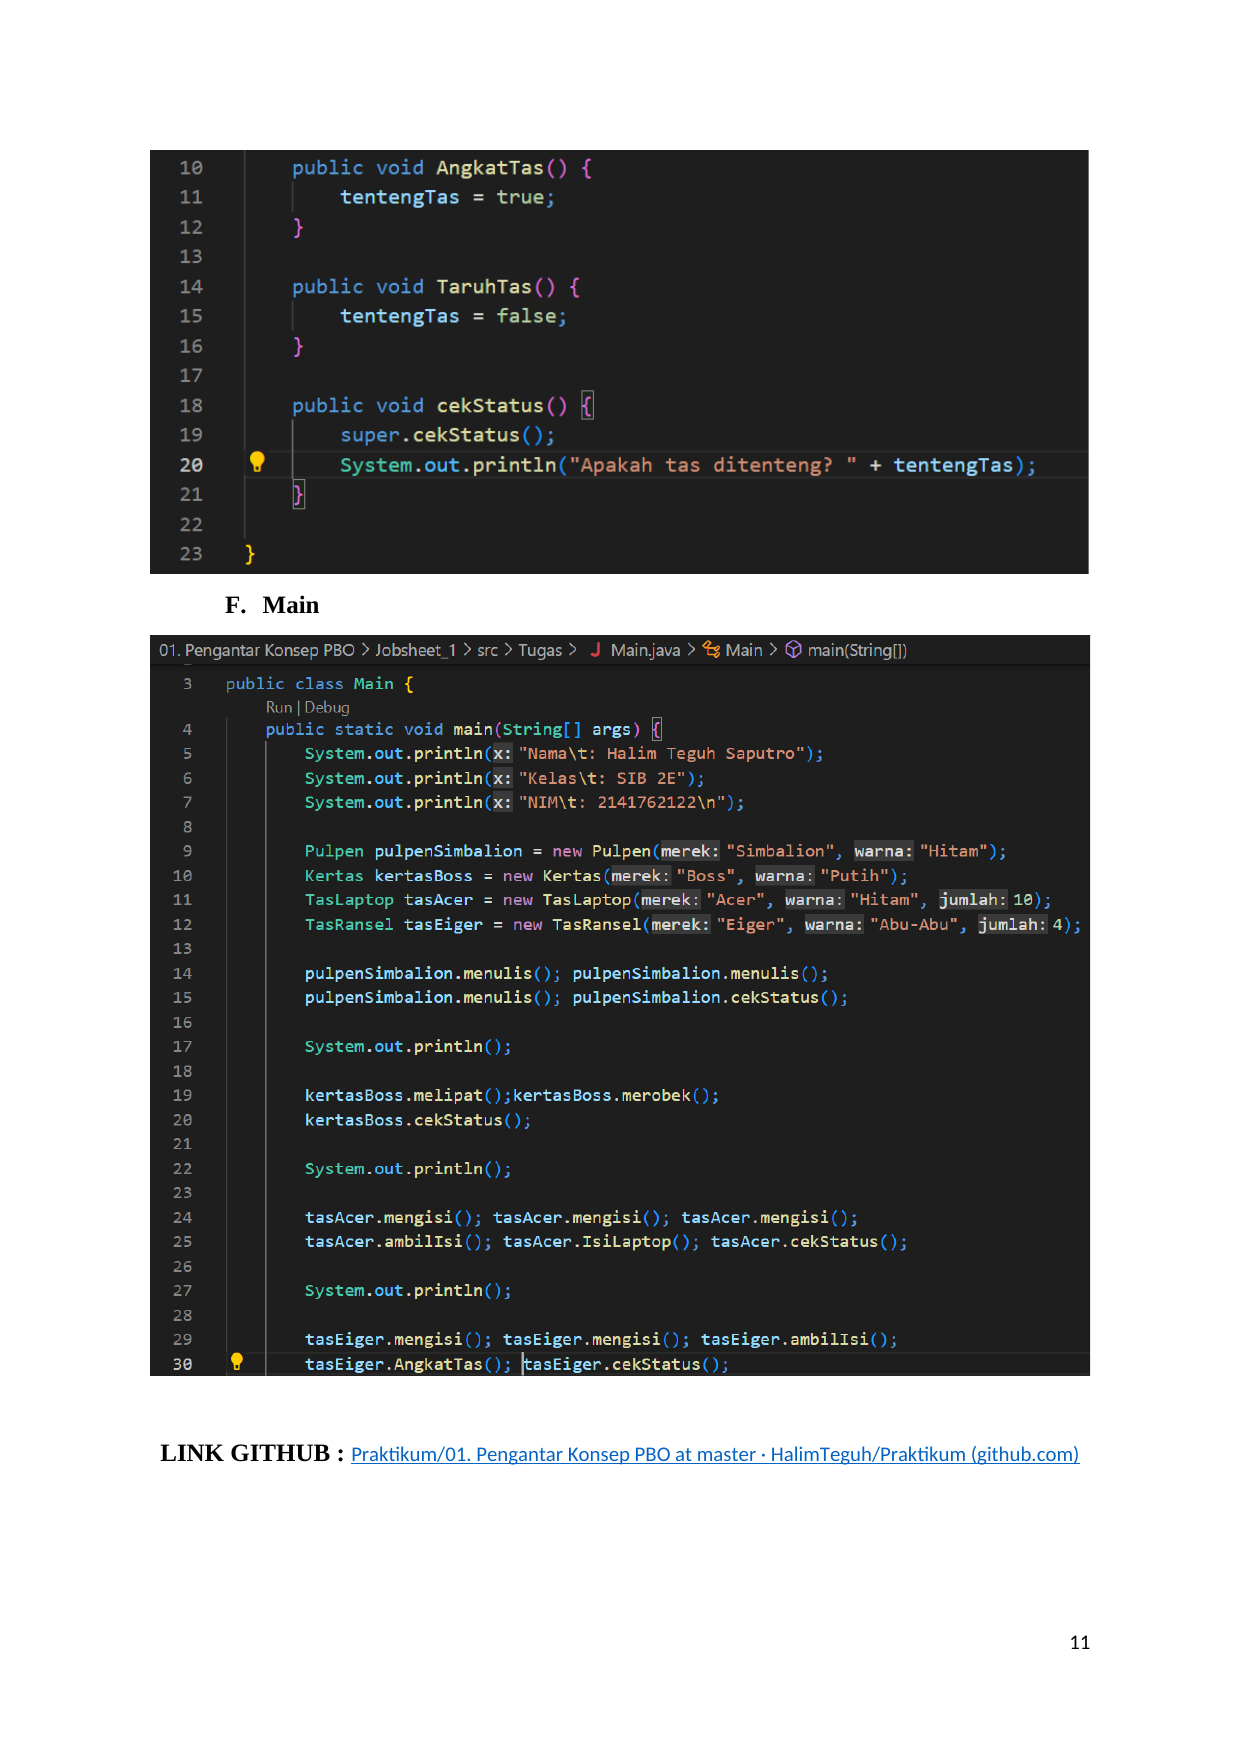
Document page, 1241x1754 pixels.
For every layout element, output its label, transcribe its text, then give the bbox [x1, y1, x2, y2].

picture [150, 150, 1089, 574]
list Main [225, 590, 1090, 618]
text LINK GITHUB : Praktikum/01. Pengantar Konsep PBO at master · HalimTeguh/Praktikum (github.com) [150, 1438, 1090, 1466]
picture [150, 635, 1091, 1376]
